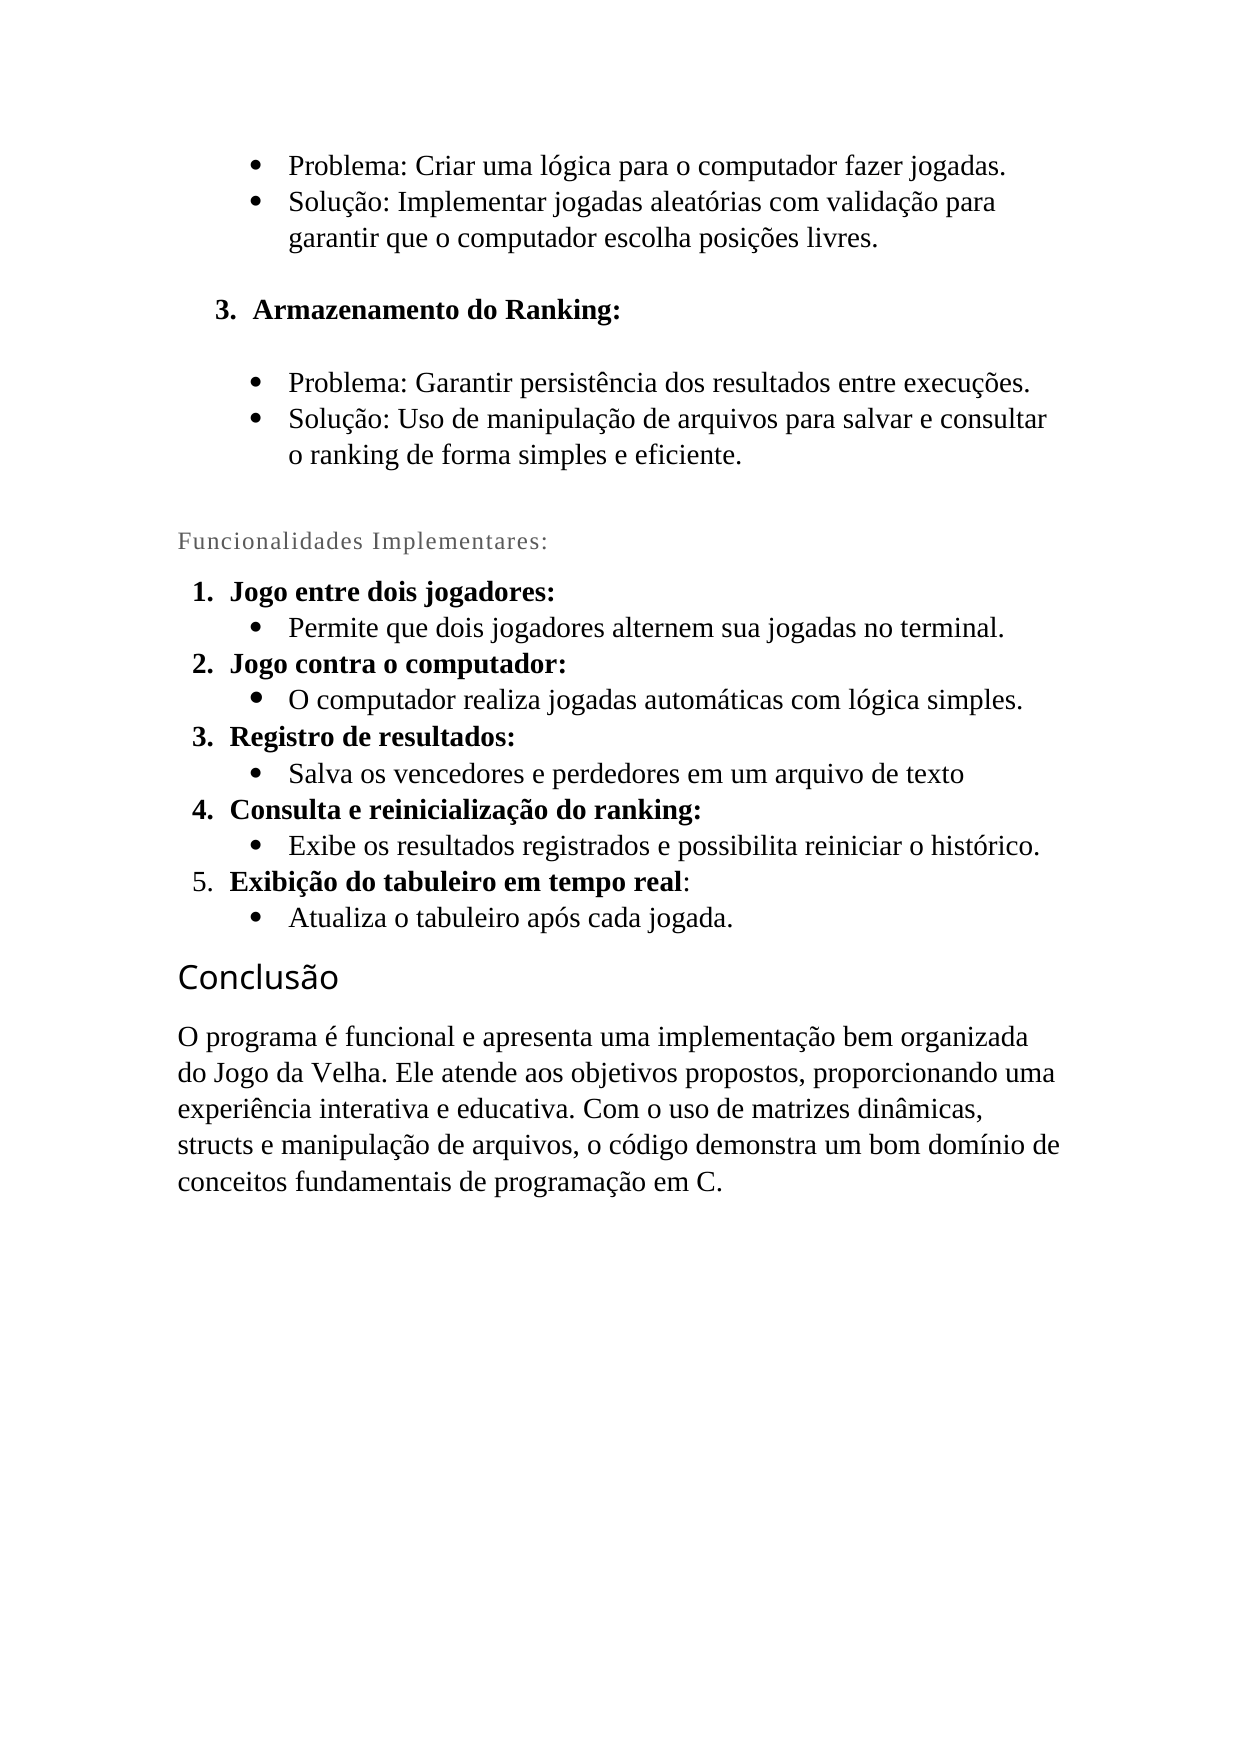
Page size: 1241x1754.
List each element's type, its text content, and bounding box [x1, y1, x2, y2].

list Permite que dois jogadores alternem sua jogadas no terminal. [251, 610, 1063, 644]
list Problema: Criar uma lógica para o computador fazer jogadas. [251, 148, 1063, 181]
list Atualiza o tabuleiro após cada jogada. [251, 901, 1063, 934]
list Solução: Uso de manipulação de arquivos para salvar e consultar o ranking de forma simples e eficiente. [251, 401, 1063, 471]
list Salva os vencedores e perdedores em um arquivo de texto [251, 756, 1063, 789]
list Exibição do tabuleiro em tempo real: [192, 864, 1063, 898]
list Armazenamento do Ranking: [215, 292, 1063, 326]
list Jogo contra o computador: [192, 646, 1063, 680]
text Conclusão [177, 953, 1063, 999]
list Consulta e reinicialização do ranking: [192, 792, 1063, 826]
list Solução: Implementar jogadas aleatórias com validação para garantir que o computador escolha posições livres. [251, 184, 1063, 254]
list O computador realiza jogadas automáticas com lógica simples. [251, 682, 1063, 717]
text O programa é funcional e apresenta uma implementação bem organizada do Jogo da Velha. Ele atende aos objetivos propostos, proporcionando uma experiência interativa e educativa. Com o uso de matrizes dinâmicas, structs e manipulação de arquivos, o código demonstra um bom domínio de conceitos fundamentais de programação em C. [177, 1019, 1063, 1197]
list Jogo entre dois jogadores: [192, 574, 1063, 607]
list Exibe os resultados registrados e possibilita reiniciar o histórico. [251, 828, 1063, 862]
list Problema: Garantir persistência dos resultados entre execuções. [251, 365, 1063, 398]
list Registro de resultados: [192, 719, 1063, 753]
subtitle Funcionalidades Implementares: [177, 526, 1063, 555]
